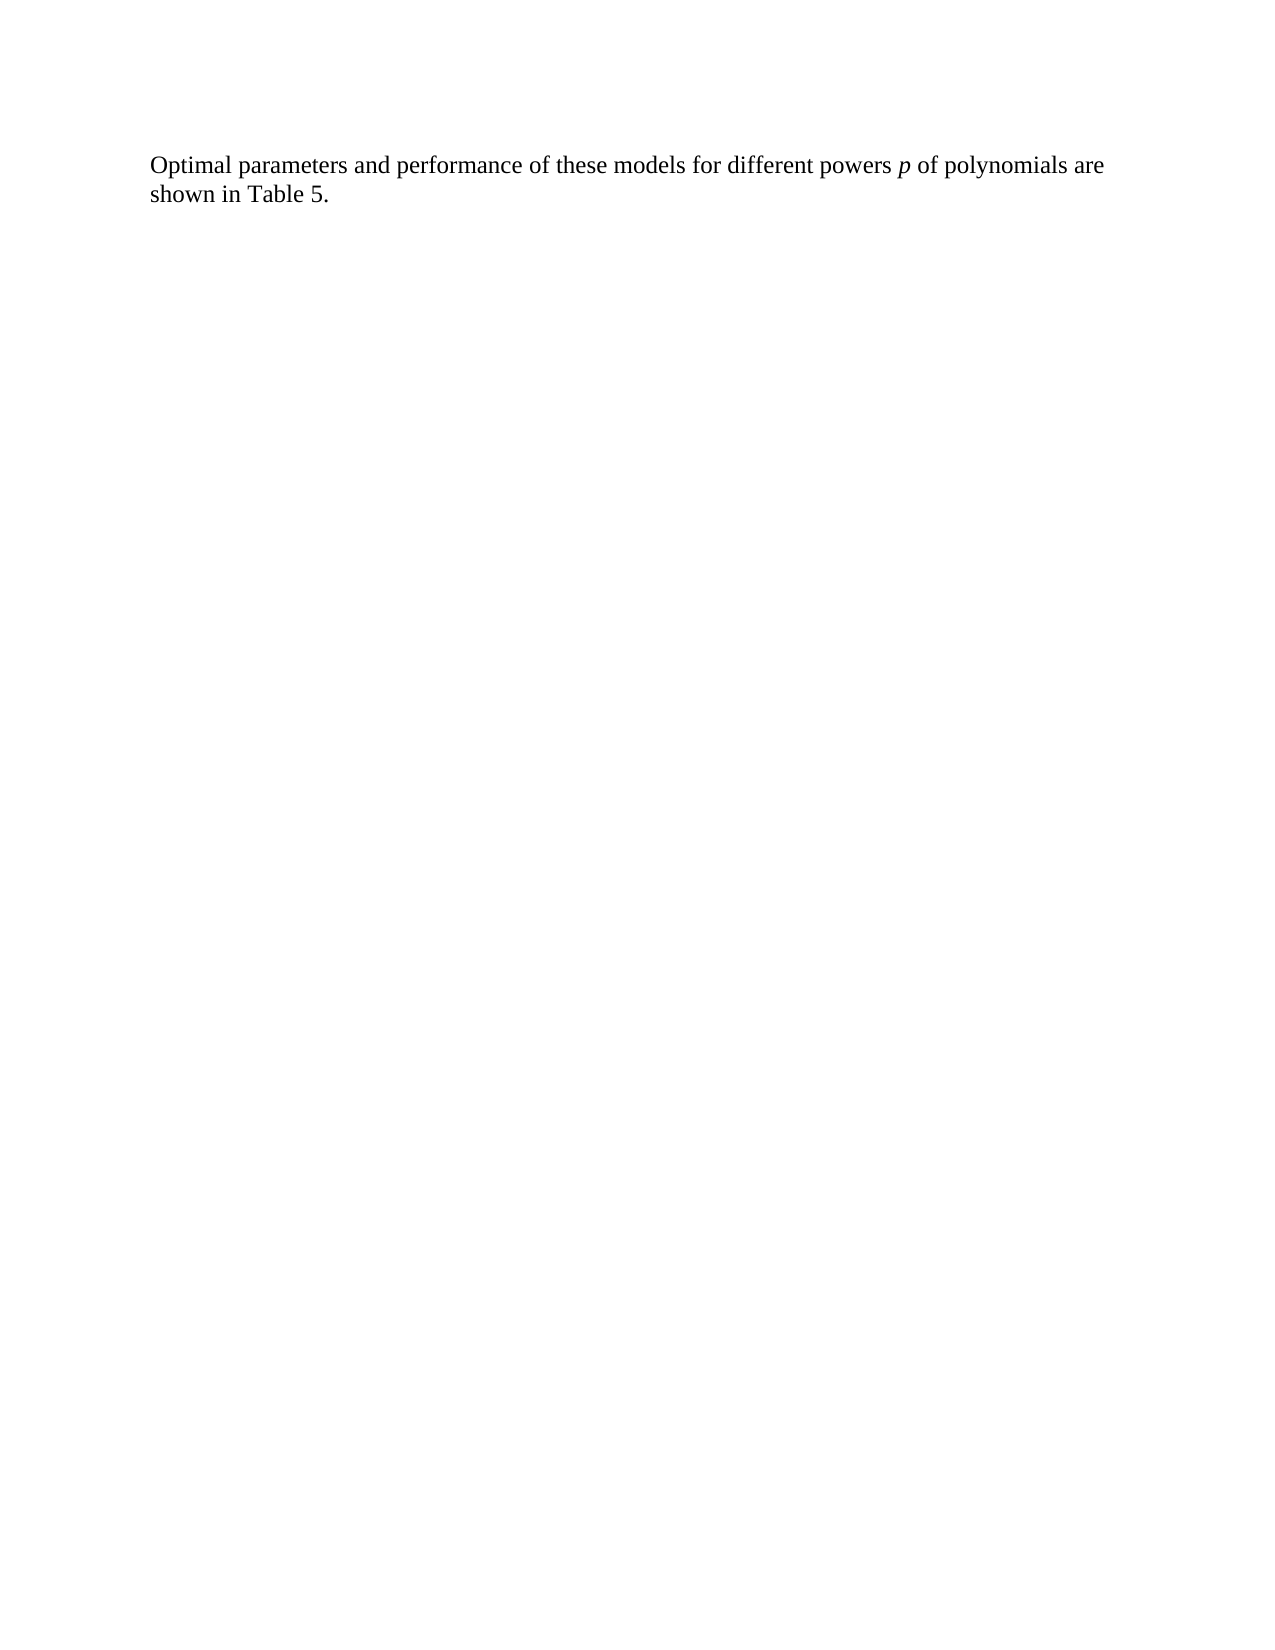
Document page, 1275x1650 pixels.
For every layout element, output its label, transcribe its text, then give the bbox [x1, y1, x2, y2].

text Optimal parameters and performance of these models for different powers p of polynomials are shown in Table 5. [150, 150, 1125, 207]
